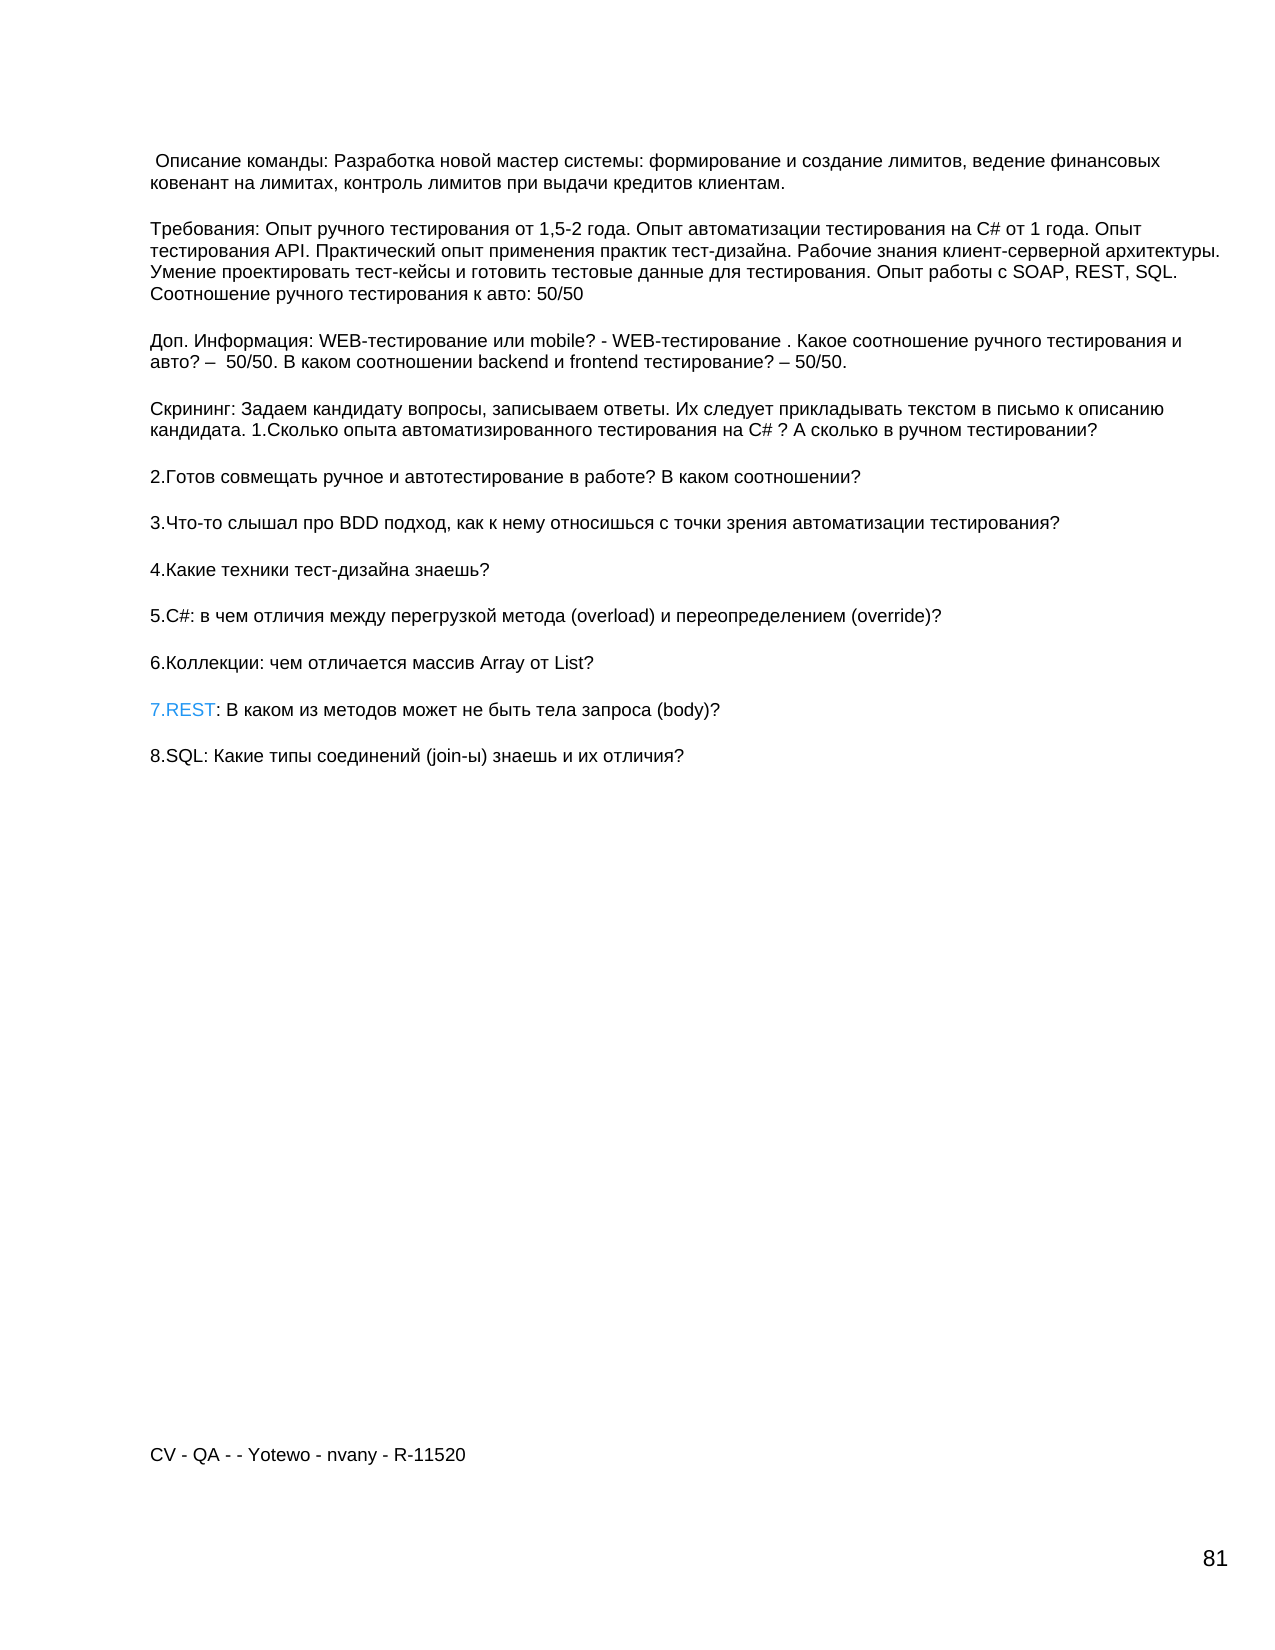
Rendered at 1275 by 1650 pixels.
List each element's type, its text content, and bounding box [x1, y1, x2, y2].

text Описание команды: Разработка новой мастер системы: формирование и создание лимитов, ведение финансовых ковенант на лимитах, контроль лимитов при выдачи кредитов клиентам. [150, 150, 1228, 193]
text 6.Коллекции: чем отличается массив Array от List? [150, 652, 1228, 673]
text 4.Какие техники тест-дизайна знаешь? [150, 559, 1228, 580]
text 8.SQL: Какие типы соединений (join-ы) знаешь и их отличия? [150, 745, 1228, 767]
text 5.С#: в чем отличия между перегрузкой метода (overload) и переопределением (override)? [150, 605, 1228, 627]
text Требования: Опыт ручного тестирования от 1,5-2 года. Опыт автоматизации тестирования на C# от 1 года. Опыт тестирования API. Практический опыт применения практик тест-дизайна. Рабочие знания клиент-серверной архитектуры. Умение проектировать тест-кейсы и готовить тестовые данные для тестирования. Опыт работы с SOAP, REST, SQL. Соотношение ручного тестирования к авто: 50/50 [150, 218, 1228, 304]
text 7.REST: В каком из методов может не быть тела запроса (body)? [150, 698, 1228, 720]
text Скрининг: Задаем кандидату вопросы, записываем ответы. Их следует прикладывать текстом в письмо к описанию кандидата. 1.Сколько опыта автоматизированного тестирования на С# ? А сколько в ручном тестировании? [150, 397, 1228, 441]
text 3.Что-то слышал про BDD подход, как к нему относишься с точки зрения автоматизации тестирования? [150, 512, 1228, 534]
text Доп. Информация: WEB-тестирование или mobile? - WEB-тестирование . Какое соотношение ручного тестирования и авто? – 50/50. В каком соотношении backend и frontend тестирование? – 50/50. [150, 329, 1228, 372]
text CV - QA - - Yotewo - nvany - R-11520 [150, 1443, 1228, 1465]
text 2.Готов совмещать ручное и автотестирование в работе? В каком соотношении? [150, 466, 1228, 487]
